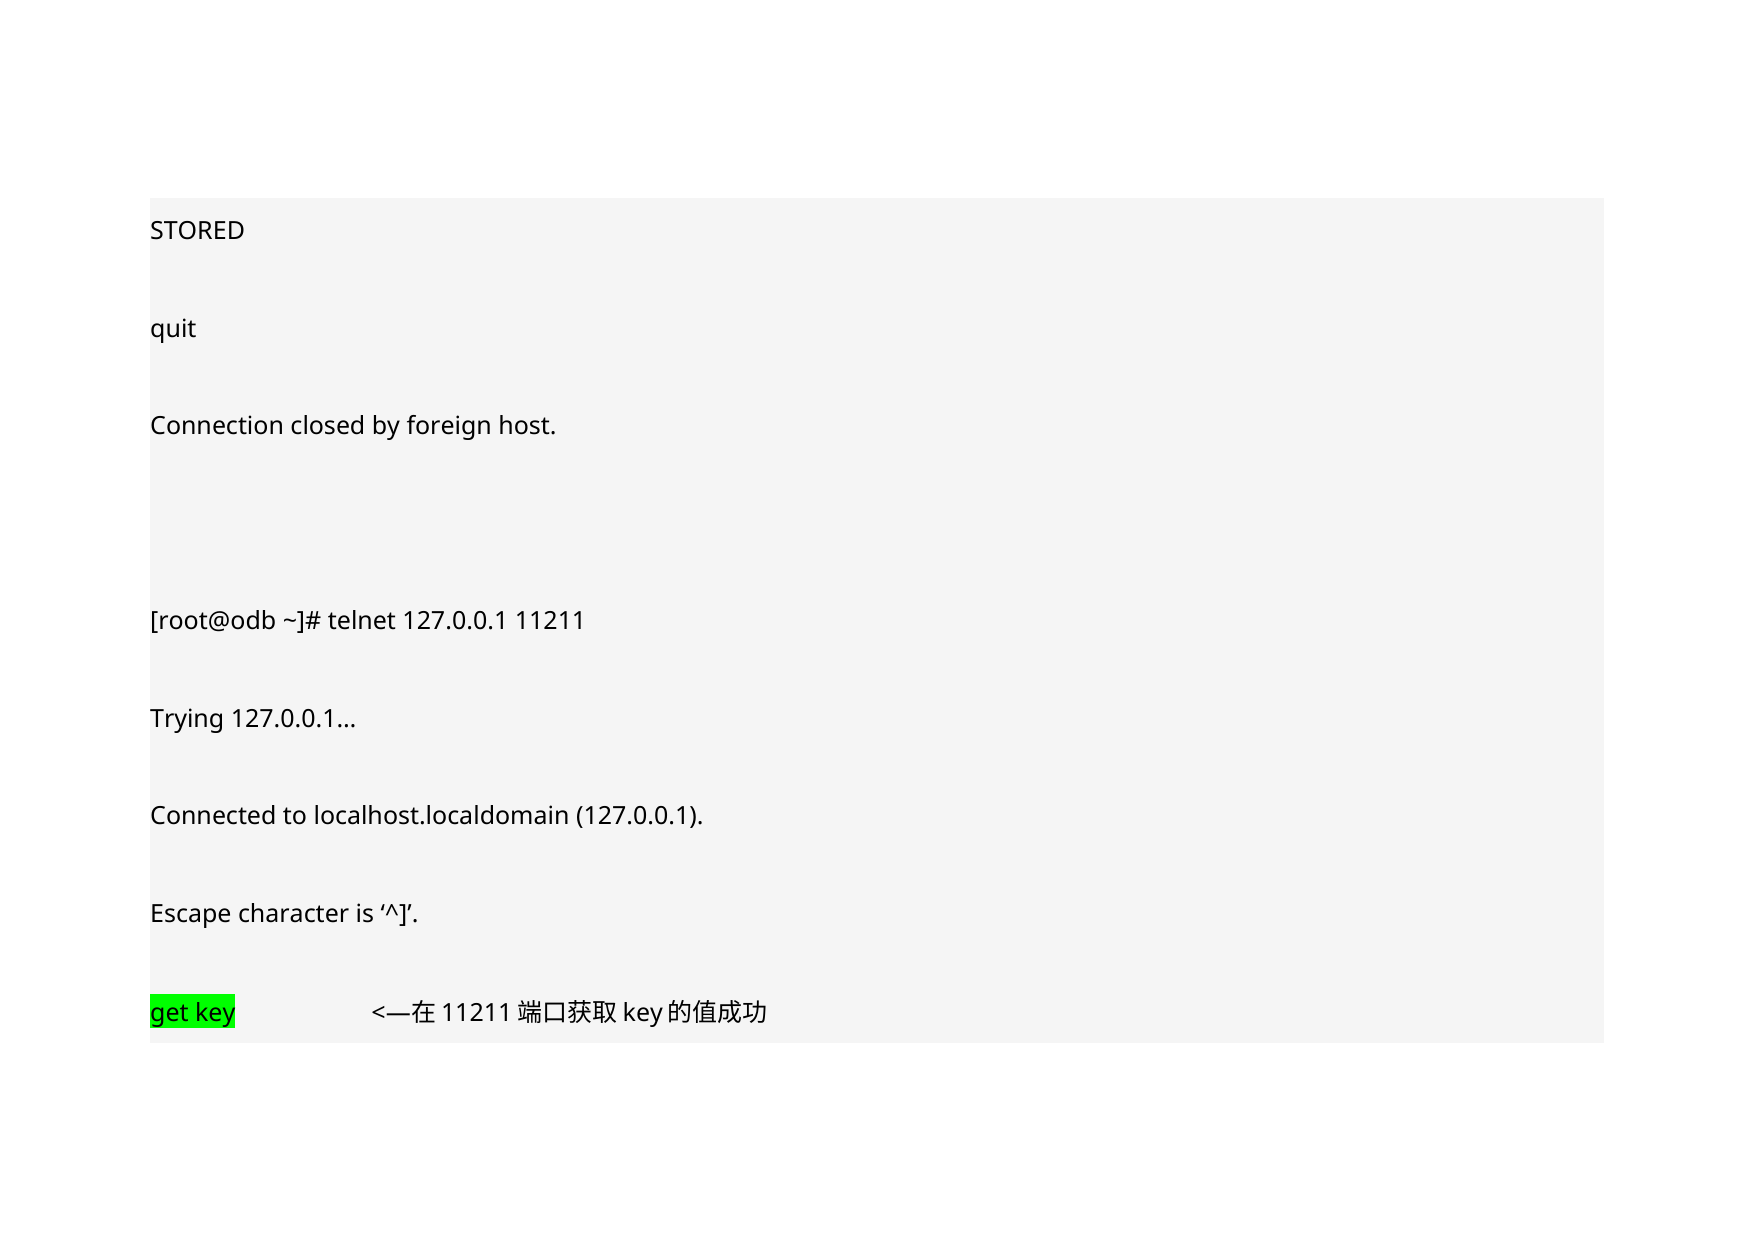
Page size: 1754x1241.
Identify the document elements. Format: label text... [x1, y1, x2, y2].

text Escape character is ‘^]’. [150, 880, 1604, 945]
text get key <—在11211端口获取key的值成功 [150, 978, 1604, 1043]
text quit [150, 295, 1604, 360]
text STORED [150, 198, 1604, 263]
text Trying 127.0.0.1… [150, 685, 1604, 750]
text Connection closed by foreign host. [150, 393, 1604, 458]
text [root@odb ~]# telnet 127.0.0.1 11211 [150, 588, 1604, 653]
text Connected to localhost.localdomain (127.0.0.1). [150, 783, 1604, 848]
